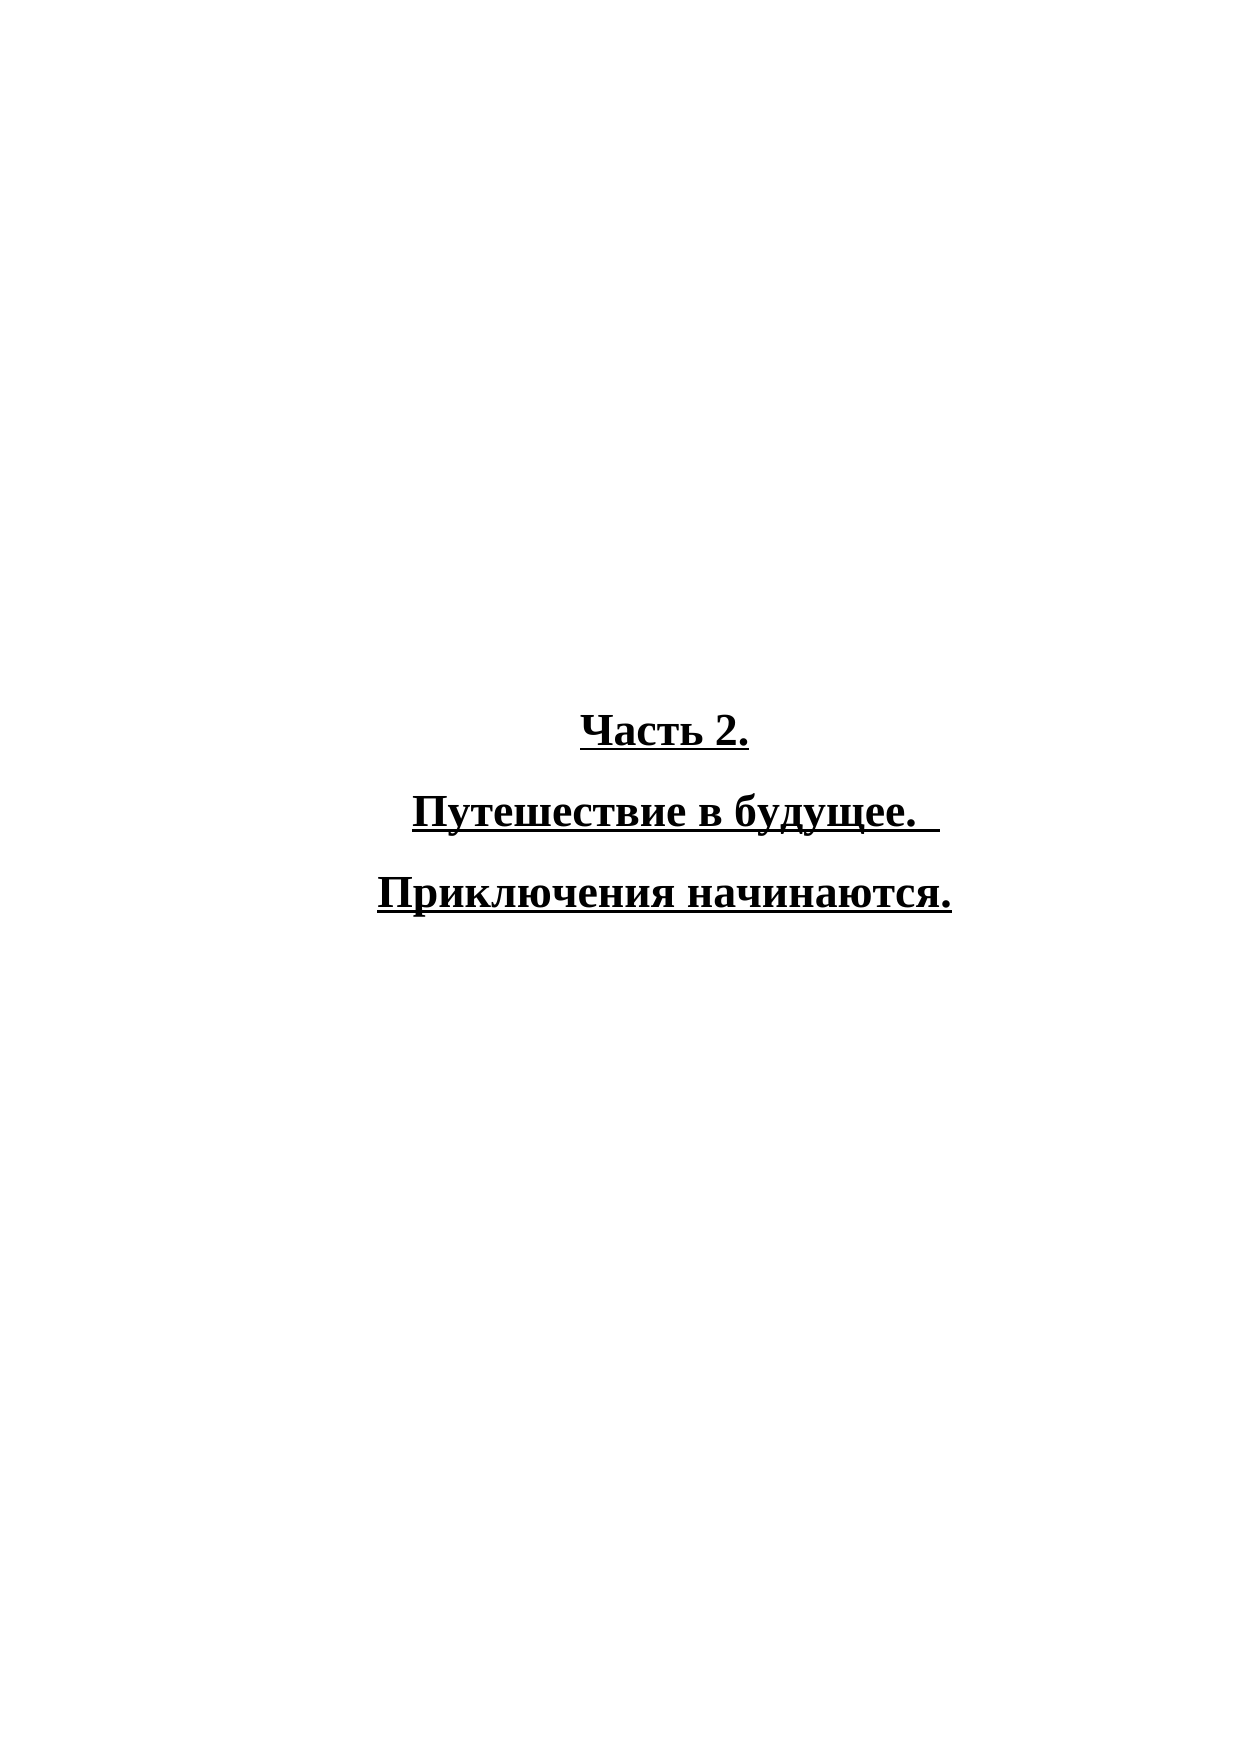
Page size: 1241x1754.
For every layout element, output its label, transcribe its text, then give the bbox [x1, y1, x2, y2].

text Путешествие в будущее. [177, 783, 1152, 836]
text Приключения начинаются. [177, 865, 1152, 918]
text Часть 2. [177, 702, 1152, 755]
